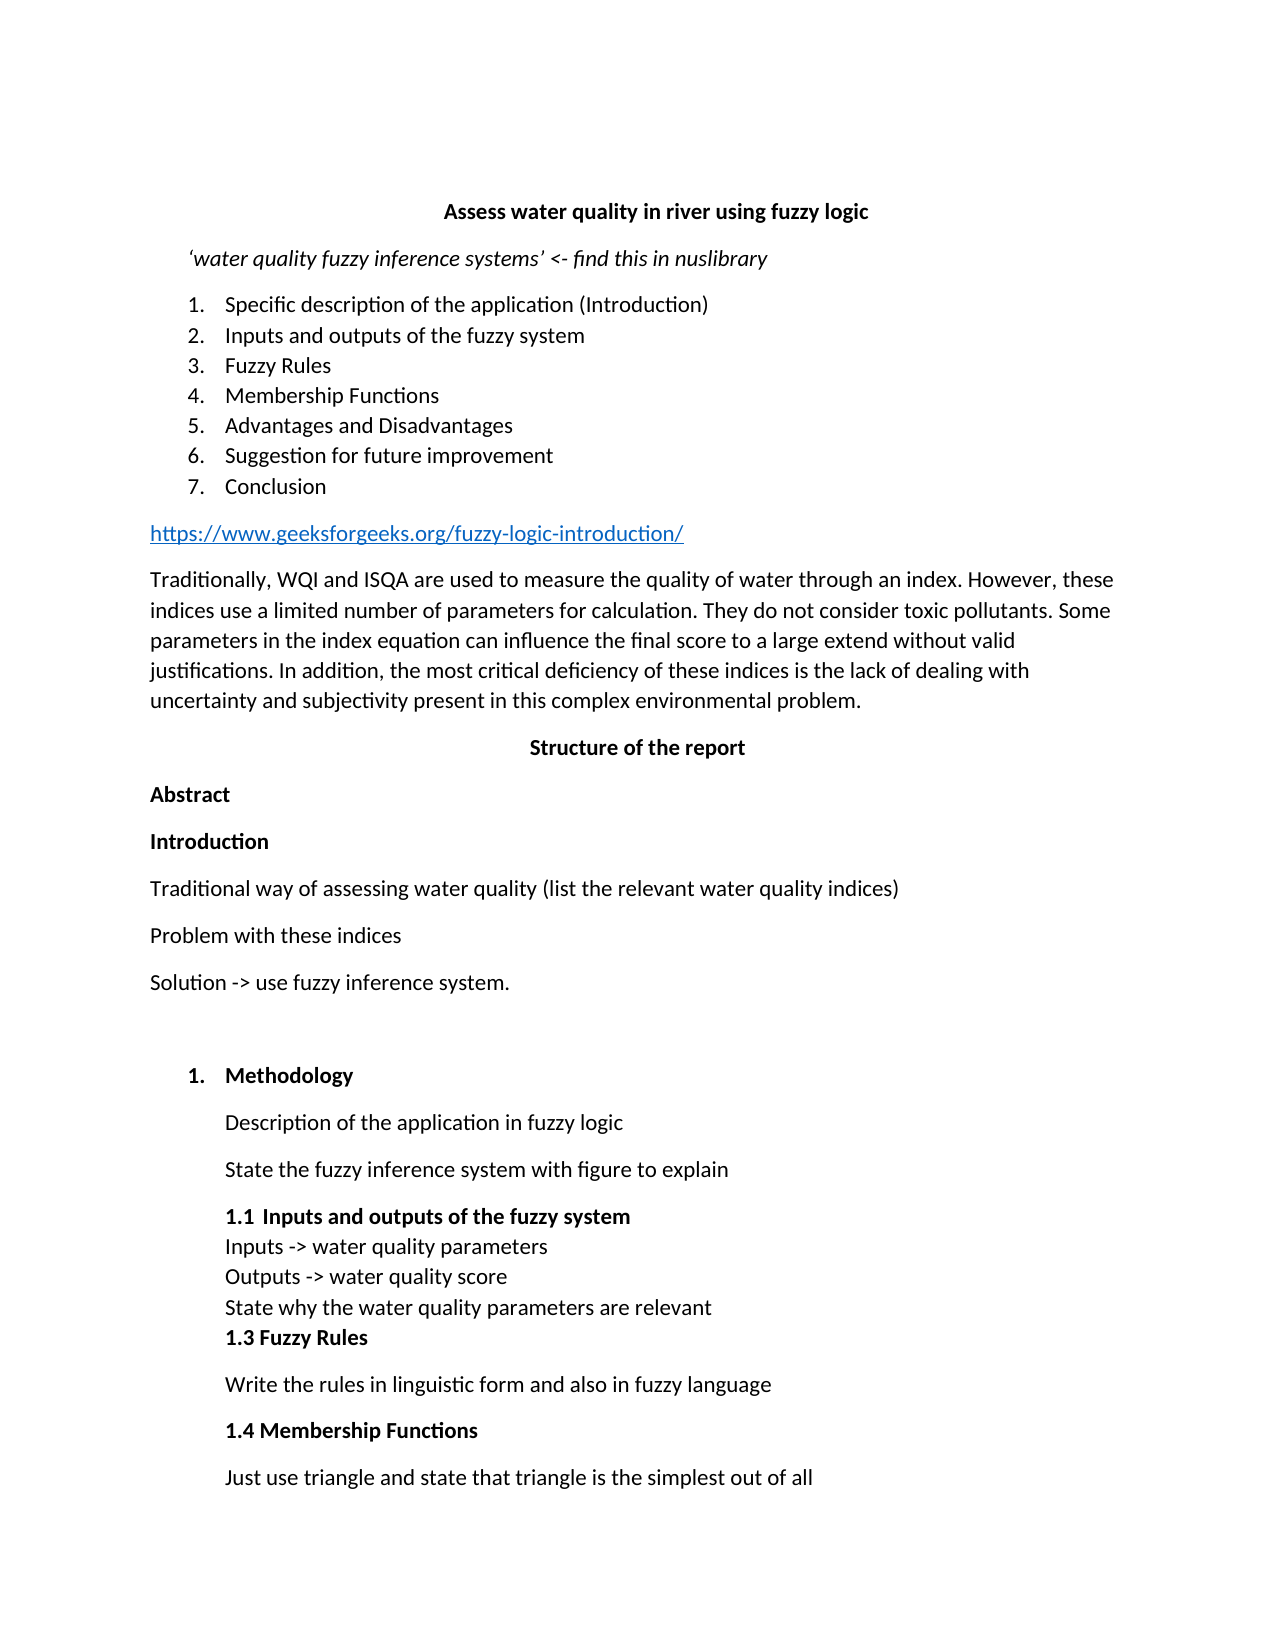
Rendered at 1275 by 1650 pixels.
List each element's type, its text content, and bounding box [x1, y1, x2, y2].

text ‘water quality fuzzy inference systems’ <- find this in nuslibrary [187, 244, 1125, 272]
list Conclusion [187, 472, 1125, 500]
text State the fuzzy inference system with figure to explain [150, 1155, 1125, 1183]
text Problem with these indices [150, 921, 1125, 949]
list Methodology [187, 1061, 1125, 1089]
list Membership Functions [187, 381, 1125, 409]
text Traditionally, WQI and ISQA are used to measure the quality of water through an index. However, these indices use a limited number of parameters for calculation. They do not consider toxic pollutants. Some parameters in the index equation can influence the final score to a large extend without valid justifications. In addition, the most critical deficiency of these indices is the lack of dealing with uncertainty and subjectivity present in this complex environmental problem. [150, 566, 1125, 714]
text Just use triangle and state that triangle is the simplest out of all [150, 1463, 1125, 1492]
text Abstract [150, 780, 1125, 808]
list Inputs and outputs of the fuzzy system [225, 1202, 1125, 1230]
list Inputs -> water quality parameters [225, 1232, 1125, 1260]
text https://www.geeksforgeeks.org/fuzzy-logic-introduction/ [150, 519, 1125, 547]
list State why the water quality parameters are relevant [225, 1293, 1125, 1321]
text Assess water quality in river using fuzzy logic [187, 197, 1125, 225]
text Solution -> use fuzzy inference system. [150, 968, 1125, 996]
text Description of the application in fuzzy logic [150, 1108, 1125, 1136]
list 1.3 Fuzzy Rules [225, 1323, 1125, 1351]
list Advantages and Disadvantages [187, 411, 1125, 439]
text Traditional way of assessing water quality (list the relevant water quality indices) [150, 874, 1125, 902]
list Specific description of the application (Introduction) [187, 291, 1125, 319]
list Outputs -> water quality score [225, 1262, 1125, 1291]
list 1.4 Membership Functions [225, 1417, 1125, 1445]
text Introduction [150, 827, 1125, 855]
list Fuzzy Rules [187, 351, 1125, 379]
text Write the rules in linguistic form and also in fuzzy language [150, 1370, 1125, 1398]
list Suggestion for future improvement [187, 442, 1125, 470]
text Structure of the report [150, 733, 1125, 761]
list Inputs and outputs of the fuzzy system [187, 321, 1125, 349]
